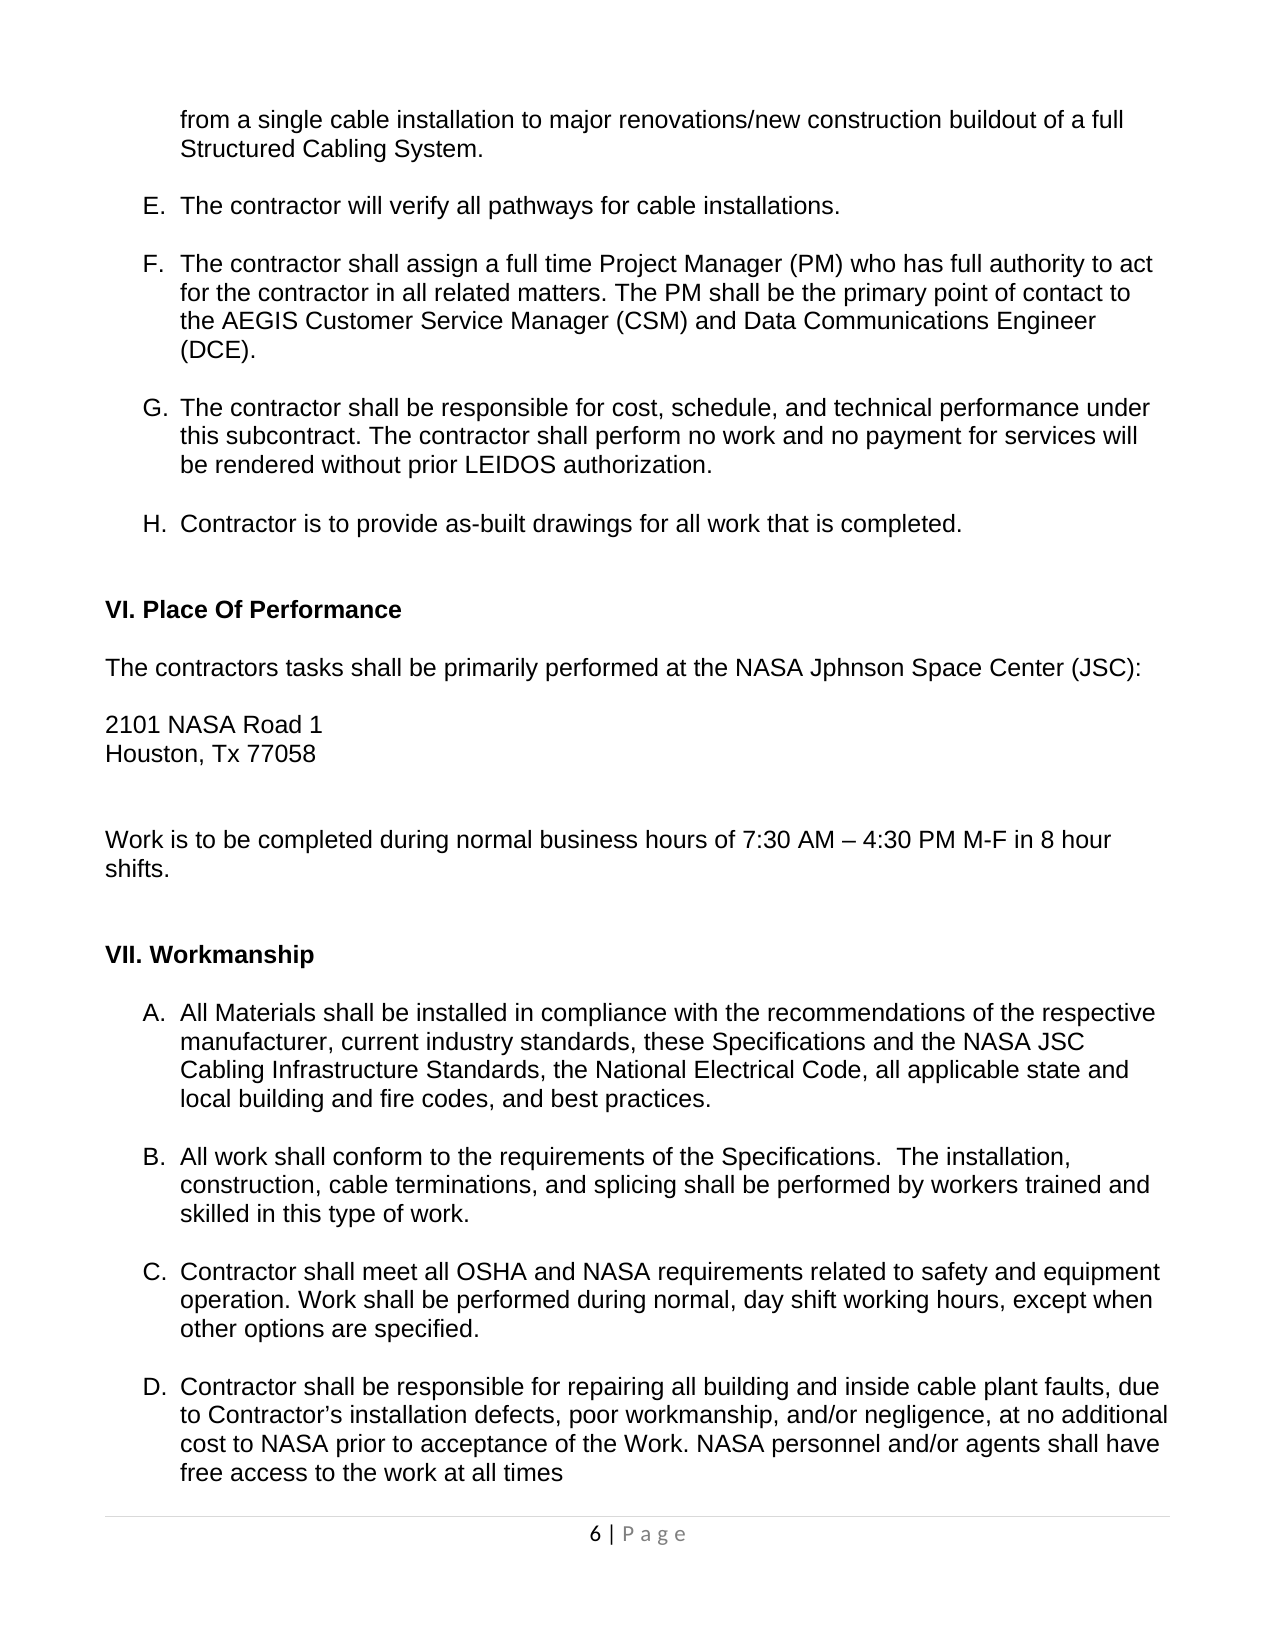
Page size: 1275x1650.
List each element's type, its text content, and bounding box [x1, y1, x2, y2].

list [142, 105, 1170, 162]
text Work is to be completed during normal business hours of 7:30 AM – 4:30 PM M-F in 8 hour shifts. [105, 825, 1170, 883]
text VII. Workmanship [105, 940, 1170, 969]
list The contractor will verify all pathways for cable installations. [142, 191, 1170, 220]
text VI. Place Of Performance [105, 595, 1170, 624]
text Houston, Tx 77058 [105, 739, 1170, 768]
list Contractor shall meet all OSHA and NASA requirements related to safety and equipment operation. Work shall be performed during normal, day shift working hours, except when other options are specified. [142, 1256, 1170, 1343]
list Contractor is to provide as-built drawings for all work that is completed. [142, 509, 1170, 538]
list All work shall conform to the requirements of the Specifications. The installation, construction, cable terminations, and splicing shall be performed by workers trained and skilled in this type of work. [142, 1141, 1170, 1228]
list Contractor shall be responsible for repairing all building and inside cable plant faults, due to Contractor’s installation defects, poor workmanship, and/or negligence, at no additional cost to NASA prior to acceptance of the Work. NASA personnel and/or agents shall have free access to the work at all times [142, 1371, 1170, 1486]
text The contractors tasks shall be primarily performed at the NASA Jphnson Space Center (JSC): [105, 653, 1170, 681]
list The contractor shall assign a full time Project Manager (PM) who has full authority to act for the contractor in all related matters. The PM shall be the primary point of contact to the AEGIS Customer Service Manager (CSM) and Data Communications Engineer (DCE). [142, 249, 1170, 364]
list The contractor shall be responsible for cost, schedule, and technical performance under this subcontract. The contractor shall perform no work and no payment for services will be rendered without prior LEIDOS authorization. [142, 392, 1170, 479]
list All Materials shall be installed in compliance with the recommendations of the respective manufacturer, current industry standards, these Specifications and the NASA JSC Cabling Infrastructure Standards, the National Electrical Code, all applicable state and local building and fire codes, and best practices. [142, 998, 1170, 1113]
text 2101 NASA Road 1 [105, 710, 1170, 739]
